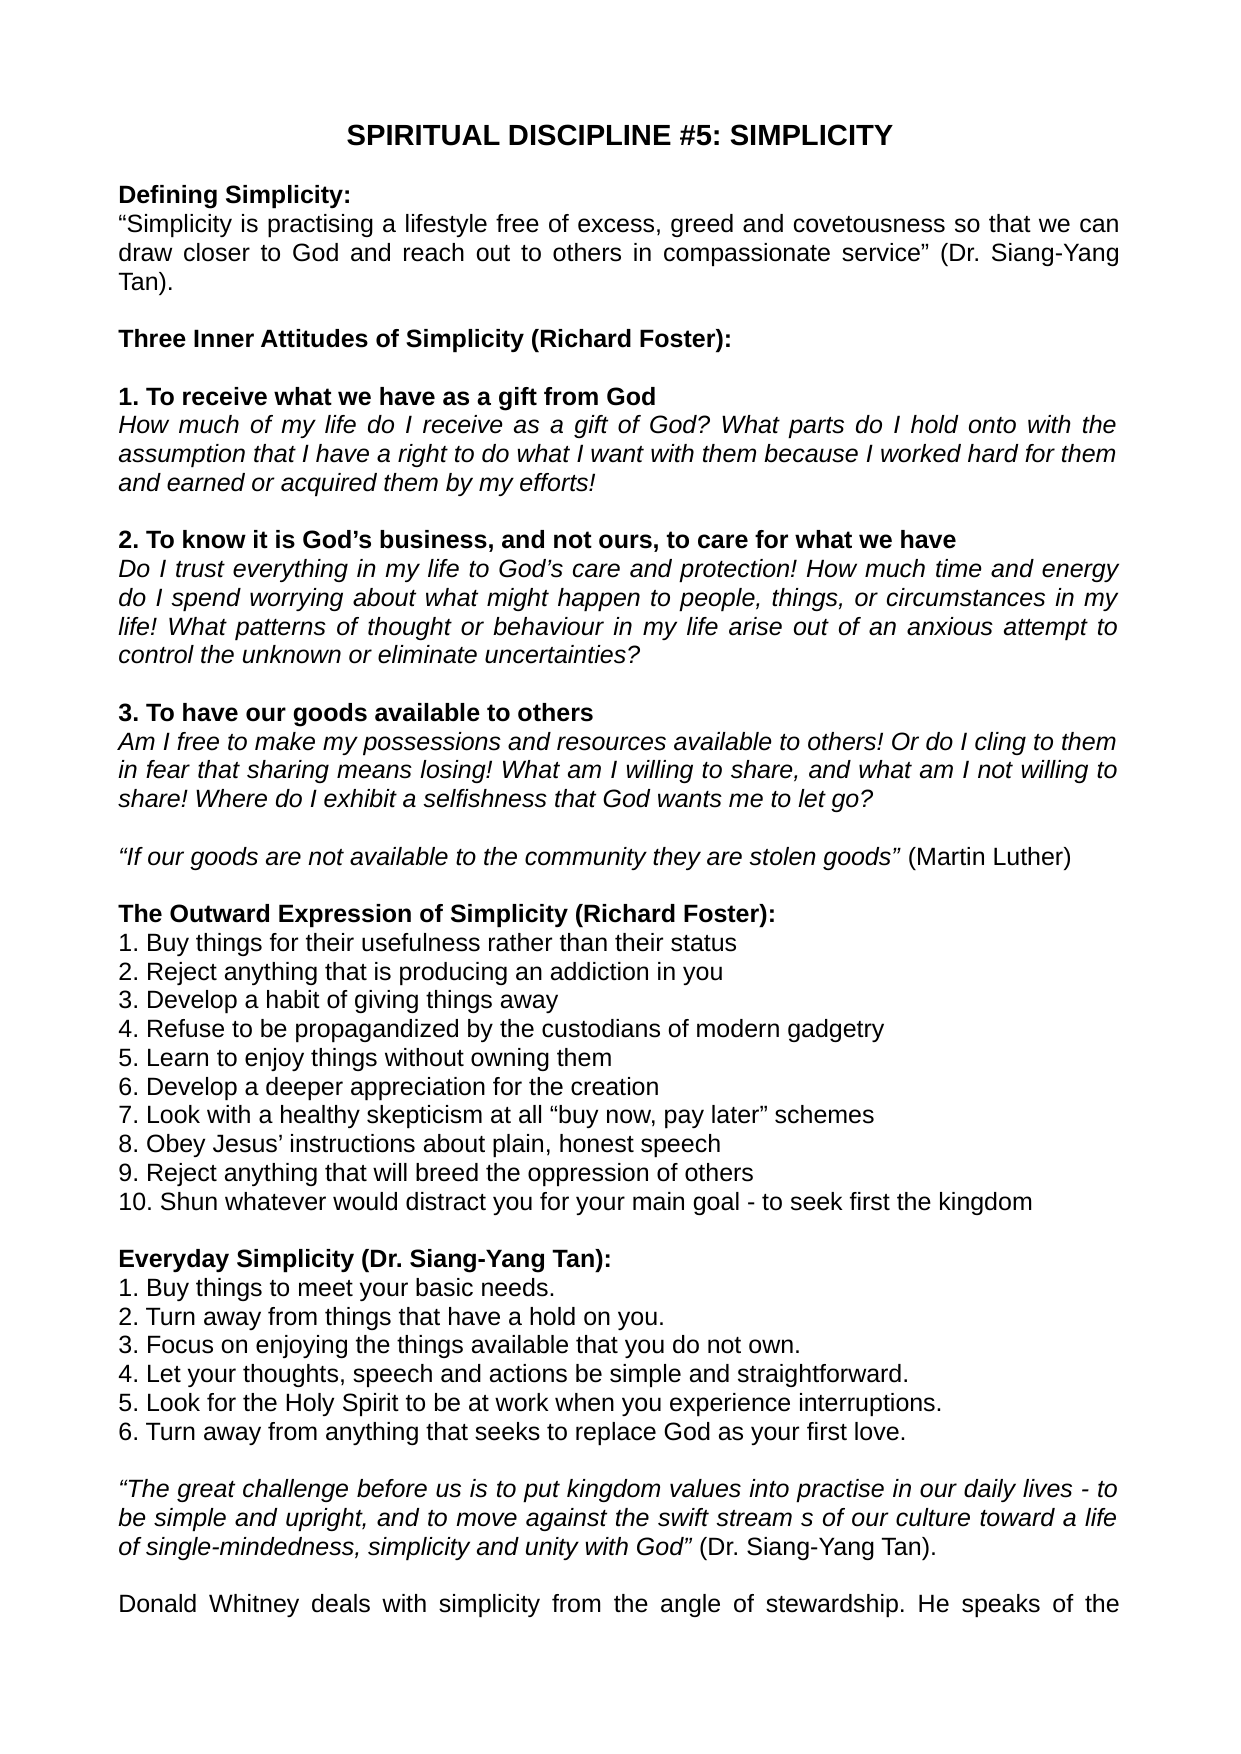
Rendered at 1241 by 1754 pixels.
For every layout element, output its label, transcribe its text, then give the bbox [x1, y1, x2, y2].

text 6. Develop a deeper appreciation for the creation [118, 1072, 1122, 1100]
text “If our goods are not available to the community they are stolen goods” (Martin Luther) [118, 842, 1122, 870]
text 10. Shun whatever would distract you for your main goal - to seek first the kingdom [118, 1187, 1122, 1215]
text 3. Develop a habit of giving things away [118, 985, 1122, 1014]
text 7. Look with a healthy skepticism at all “buy now, pay later” schemes [118, 1100, 1122, 1129]
text 1. To receive what we have as a gift from God [118, 382, 1122, 410]
text 3. Focus on enjoying the things available that you do not own. [118, 1330, 1122, 1359]
text 3. To have our goods available to others [118, 698, 1122, 727]
text 8. Obey Jesus’ instructions about plain, honest speech [118, 1129, 1122, 1158]
text 1. Buy things for their usefulness rather than their status [118, 928, 1122, 957]
text Three Inner Attitudes of Simplicity (Richard Foster): [118, 324, 1122, 353]
text “The great challenge before us is to put kingdom values into practise in our daily lives - to be simple and upright, and to move against the swift stream s of our culture toward a life of single-mindedness, simplicity and unity with God” (Dr. Siang-Yang Tan). [118, 1474, 1122, 1560]
text Defining Simplicity: [118, 180, 1122, 209]
text 6. Turn away from anything that seeks to replace God as your first love. [118, 1417, 1122, 1445]
text Everyday Simplicity (Dr. Siang-Yang Tan): [118, 1244, 1122, 1273]
text The Outward Expression of Simplicity (Richard Foster): [118, 899, 1122, 928]
text 2. To know it is God’s business, and not ours, to care for what we have [118, 525, 1122, 554]
text 2. Turn away from things that have a hold on you. [118, 1302, 1122, 1330]
text 1. Buy things to meet your basic needs. [118, 1273, 1122, 1302]
text Am I free to make my possessions and resources available to others! Or do I cling to them in fear that sharing means losing! What am I willing to share, and what am I not willing to share! Where do I exhibit a selfishness that God wants me to let go? [118, 727, 1122, 813]
text 5. Learn to enjoy things without owning them [118, 1043, 1122, 1072]
text 4. Let your thoughts, speech and actions be simple and straightforward. [118, 1359, 1122, 1388]
text How much of my life do I receive as a gift of God? What parts do I hold onto with the assumption that I have a right to do what I want with them because I worked hard for them and earned or acquired them by my efforts! [118, 410, 1122, 497]
text 4. Refuse to be propagandized by the custodians of modern gadgetry [118, 1014, 1122, 1043]
text “Simplicity is practising a lifestyle free of excess, greed and covetousness so that we can draw closer to God and reach out to others in compassionate service” (Dr. Siang-Yang Tan). [118, 209, 1122, 295]
text SPIRITUAL DISCIPLINE #5: SIMPLICITY [118, 118, 1122, 152]
text Do I trust everything in my life to God’s care and protection! How much time and energy do I spend worrying about what might happen to people, things, or circumstances in my life! What patterns of thought or behaviour in my life arise out of an anxious attempt to control the unknown or eliminate uncertainties? [118, 554, 1122, 669]
text 9. Reject anything that will breed the oppression of others [118, 1158, 1122, 1187]
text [118, 1589, 1122, 1618]
text 5. Look for the Holy Spirit to be at work when you experience interruptions. [118, 1388, 1122, 1417]
text 2. Reject anything that is producing an addiction in you [118, 957, 1122, 985]
